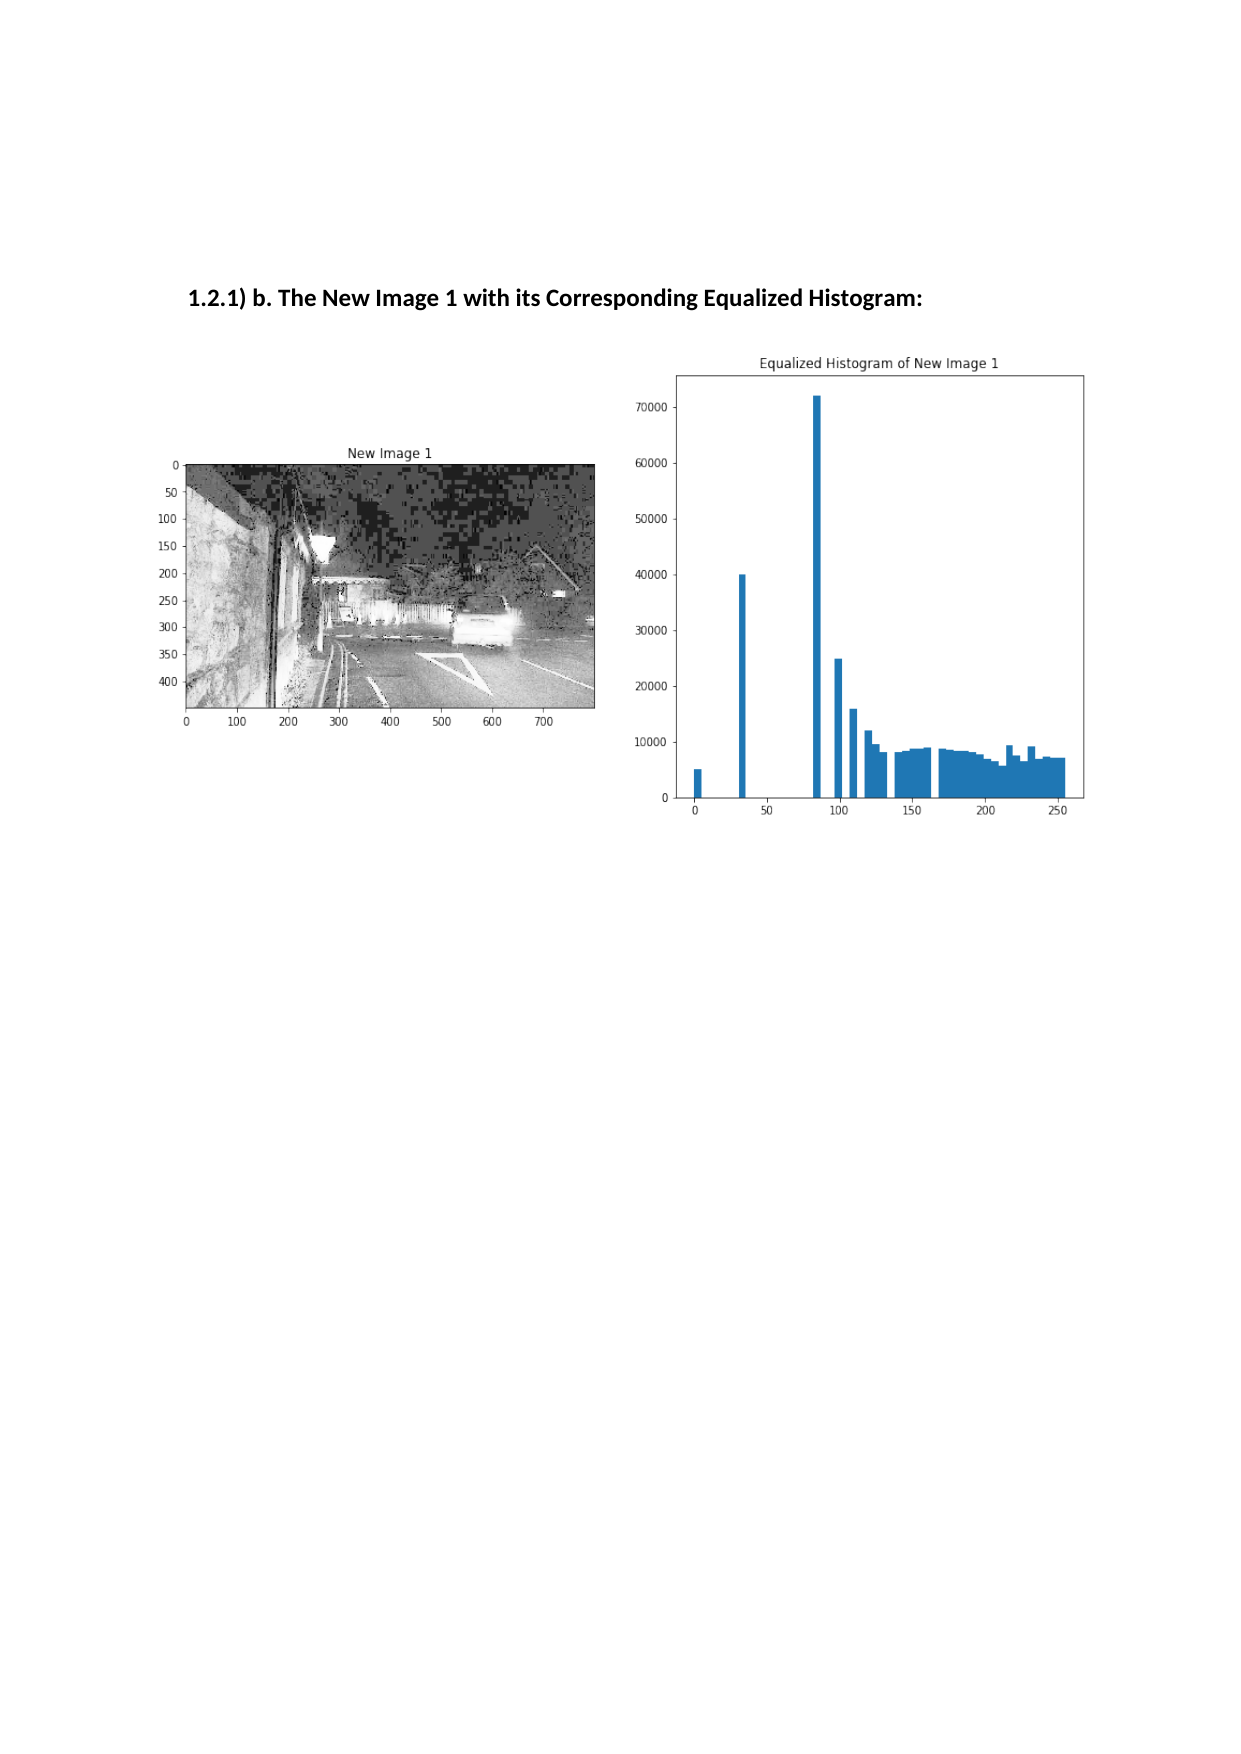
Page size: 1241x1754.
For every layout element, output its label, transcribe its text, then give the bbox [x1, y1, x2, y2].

list 1.2.1) b. The New Image 1 with its Corresponding Equalized Histogram: [187, 282, 1090, 312]
picture [150, 349, 1087, 821]
